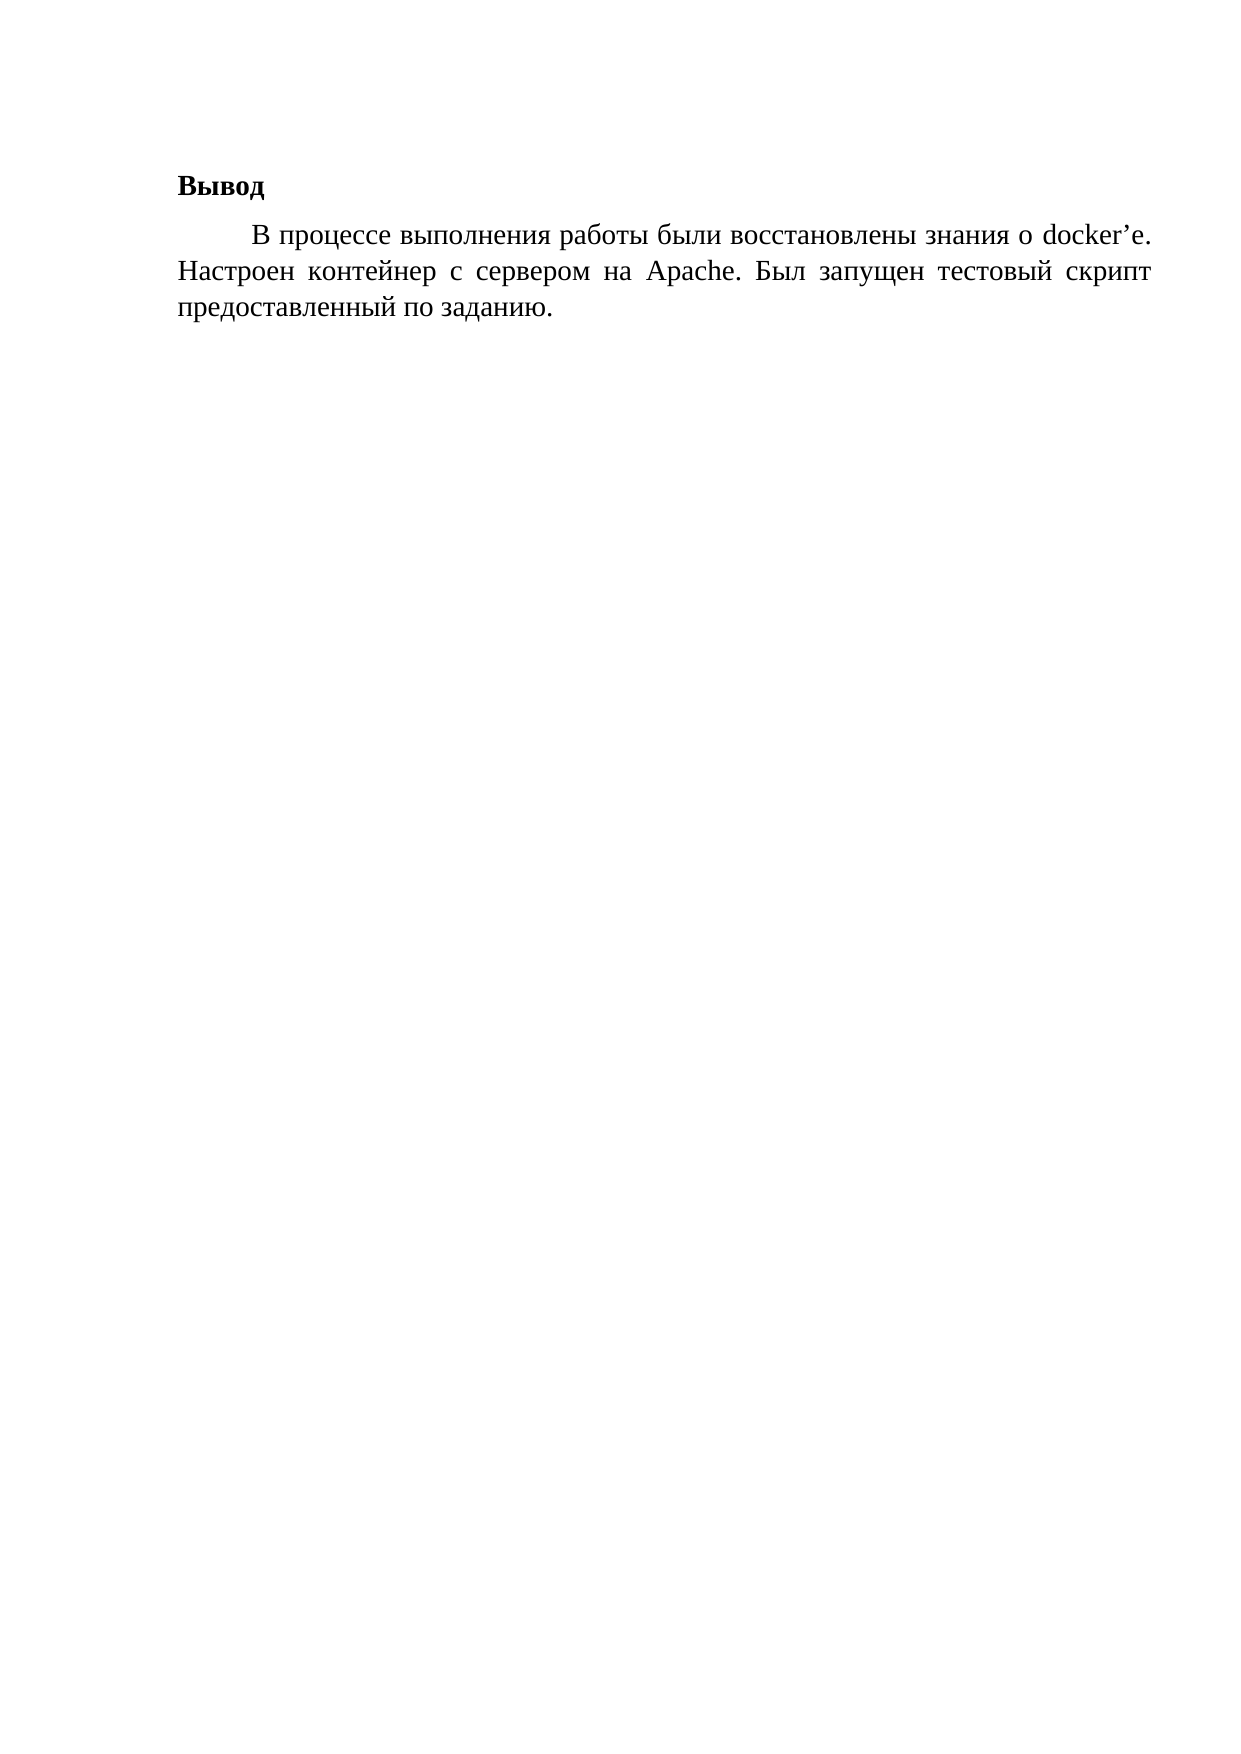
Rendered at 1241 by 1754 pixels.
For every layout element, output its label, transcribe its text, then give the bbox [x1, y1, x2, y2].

text В процессе выполнения работы были восстановлены знания о docker’е. Настроен контейнер с сервером на Apache. Был запущен тестовый скрипт предоставленный по заданию. [177, 217, 1152, 323]
subtitle Вывод [177, 168, 1152, 202]
